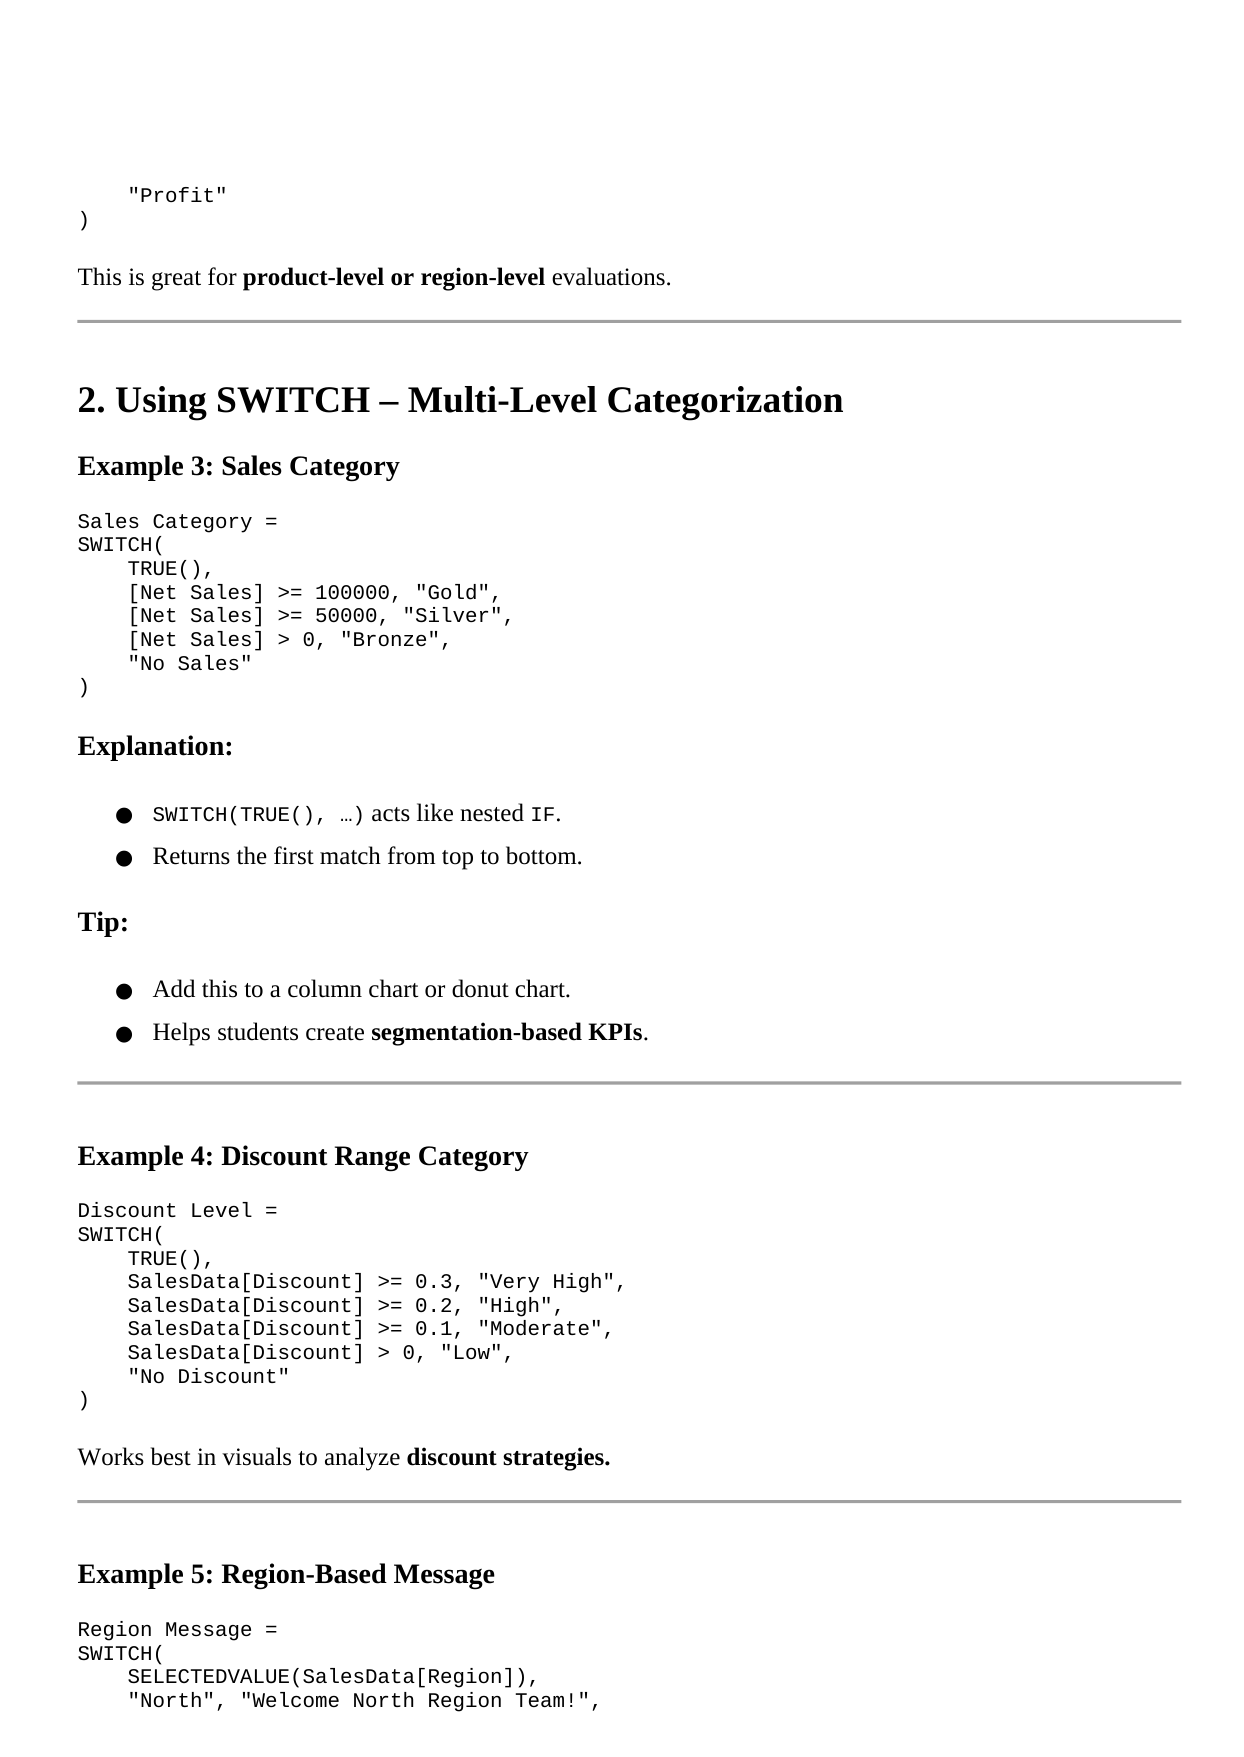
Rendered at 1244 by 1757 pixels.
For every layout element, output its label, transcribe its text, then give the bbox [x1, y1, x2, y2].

text SWITCH( [77, 534, 1181, 558]
text "Profit" [77, 185, 1181, 209]
list Helps students create segmentation-based KPIs. [115, 1009, 1181, 1052]
text SalesData[Discount] >= 0.2, "High", [77, 1295, 1181, 1318]
text TRUE(), [77, 1247, 1181, 1271]
text SalesData[Discount] >= 0.3, "Very High", [77, 1271, 1181, 1295]
text Tip: [77, 905, 1181, 938]
text "North", "Welcome North Region Team!", [77, 1690, 1181, 1713]
text [Net Sales] >= 100000, "Gold", [77, 582, 1181, 605]
text Explanation: [77, 729, 1181, 762]
text [Net Sales] >= 50000, "Silver", [77, 605, 1181, 629]
text Example 3: Sales Category [77, 449, 1181, 482]
text "No Sales" [77, 653, 1181, 676]
text ) [77, 1389, 1181, 1413]
list SWITCH(TRUE(), …) acts like nested IF. [115, 791, 1181, 833]
text 2. Using SWITCH – Multi-Level Categorization [77, 377, 1181, 420]
text Works best in visuals to analyze discount strategies. [77, 1442, 1181, 1471]
text Region Message = [77, 1619, 1181, 1642]
text ) [77, 676, 1181, 700]
text Discount Level = [77, 1200, 1181, 1224]
text This is great for product-level or region-level evaluations. [77, 262, 1181, 291]
text Sales Category = [77, 511, 1181, 534]
text [Net Sales] > 0, "Bronze", [77, 629, 1181, 653]
text SalesData[Discount] > 0, "Low", [77, 1342, 1181, 1366]
text SWITCH( [77, 1642, 1181, 1666]
list Returns the first match from top to bottom. [115, 833, 1181, 876]
text SalesData[Discount] >= 0.1, "Moderate", [77, 1318, 1181, 1342]
text Example 4: Discount Range Category [77, 1139, 1181, 1171]
list Add this to a column chart or donut chart. [115, 967, 1181, 1009]
text ) [77, 209, 1181, 233]
text "No Discount" [77, 1366, 1181, 1389]
text TRUE(), [77, 558, 1181, 582]
text Example 5: Region-Based Message [77, 1557, 1181, 1590]
text SWITCH( [77, 1224, 1181, 1247]
text SELECTEDVALUE(SalesData[Region]), [77, 1666, 1181, 1690]
